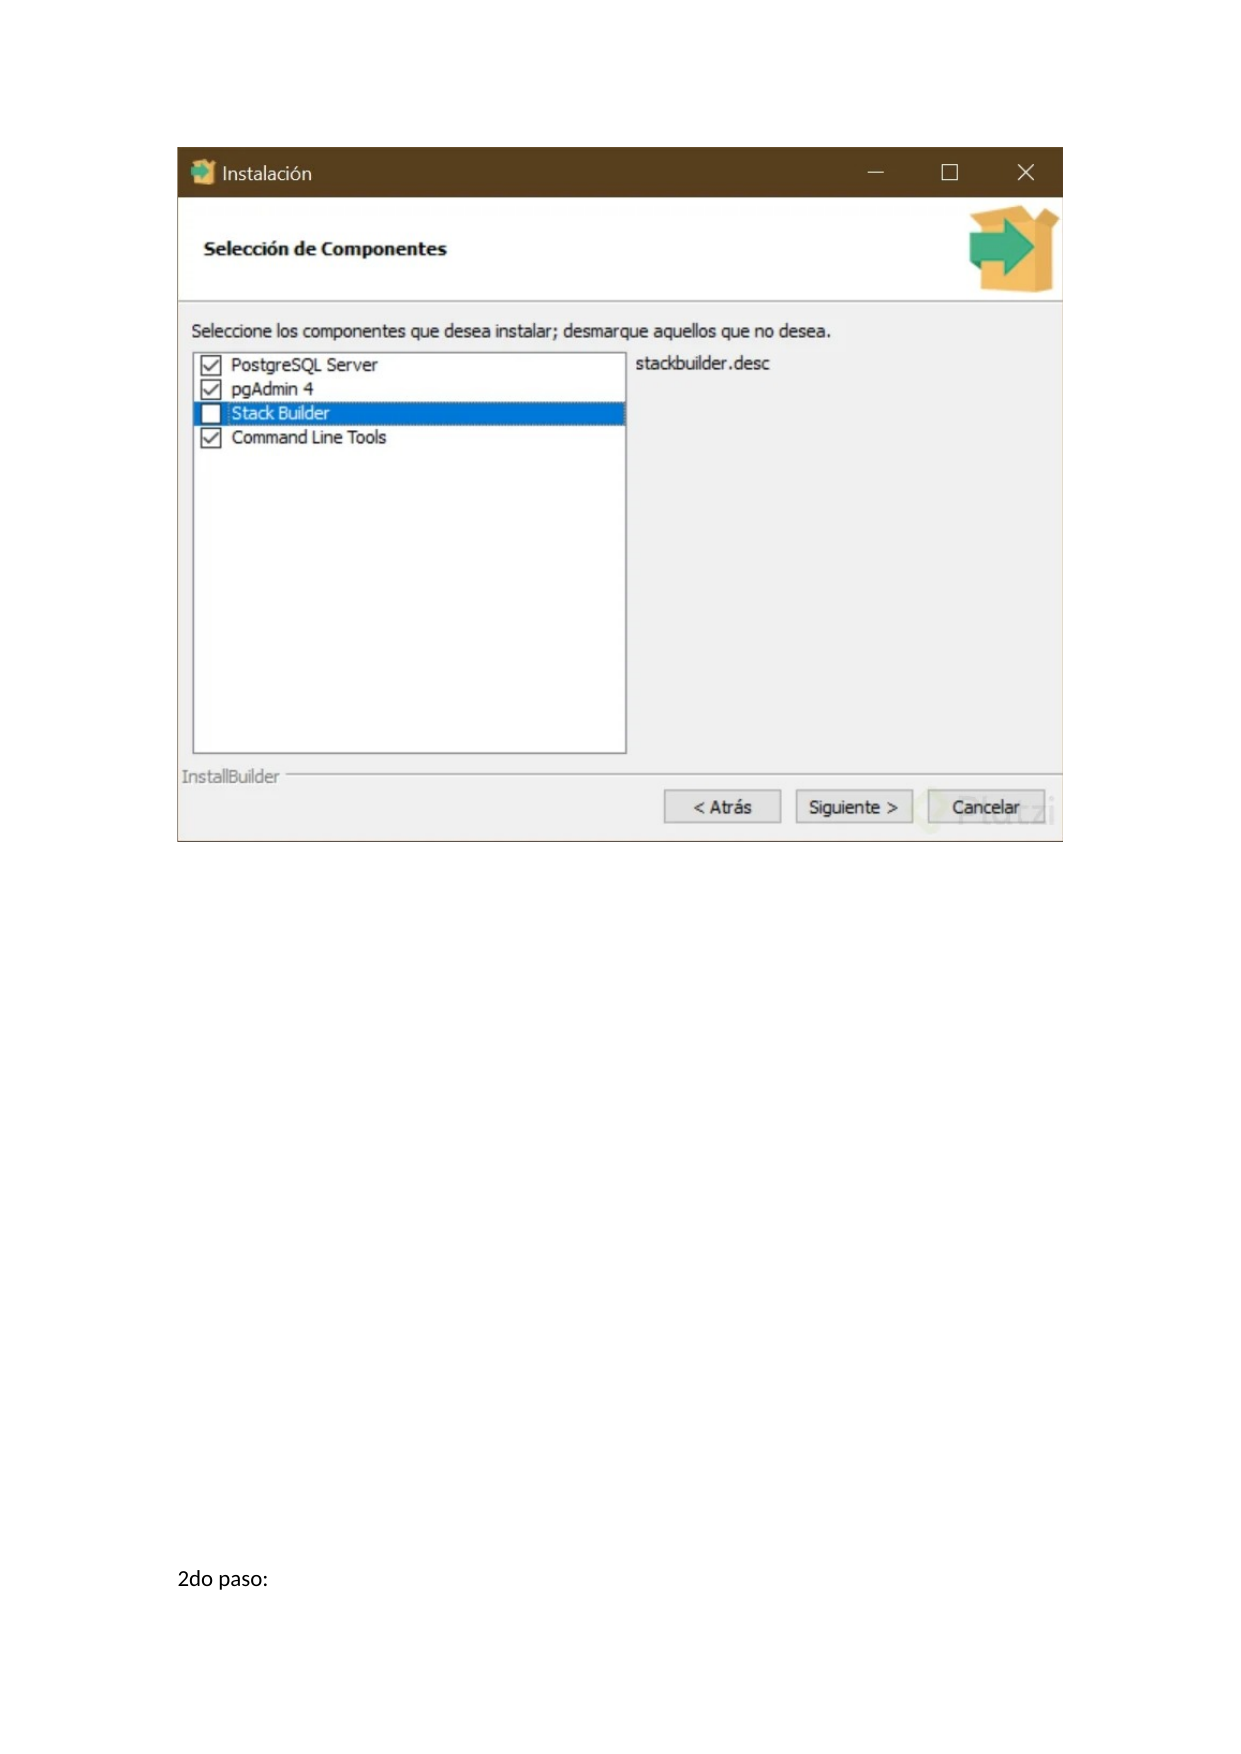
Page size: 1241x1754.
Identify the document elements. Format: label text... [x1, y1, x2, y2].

picture [177, 147, 1063, 842]
text 2do paso: [177, 1564, 1063, 1592]
